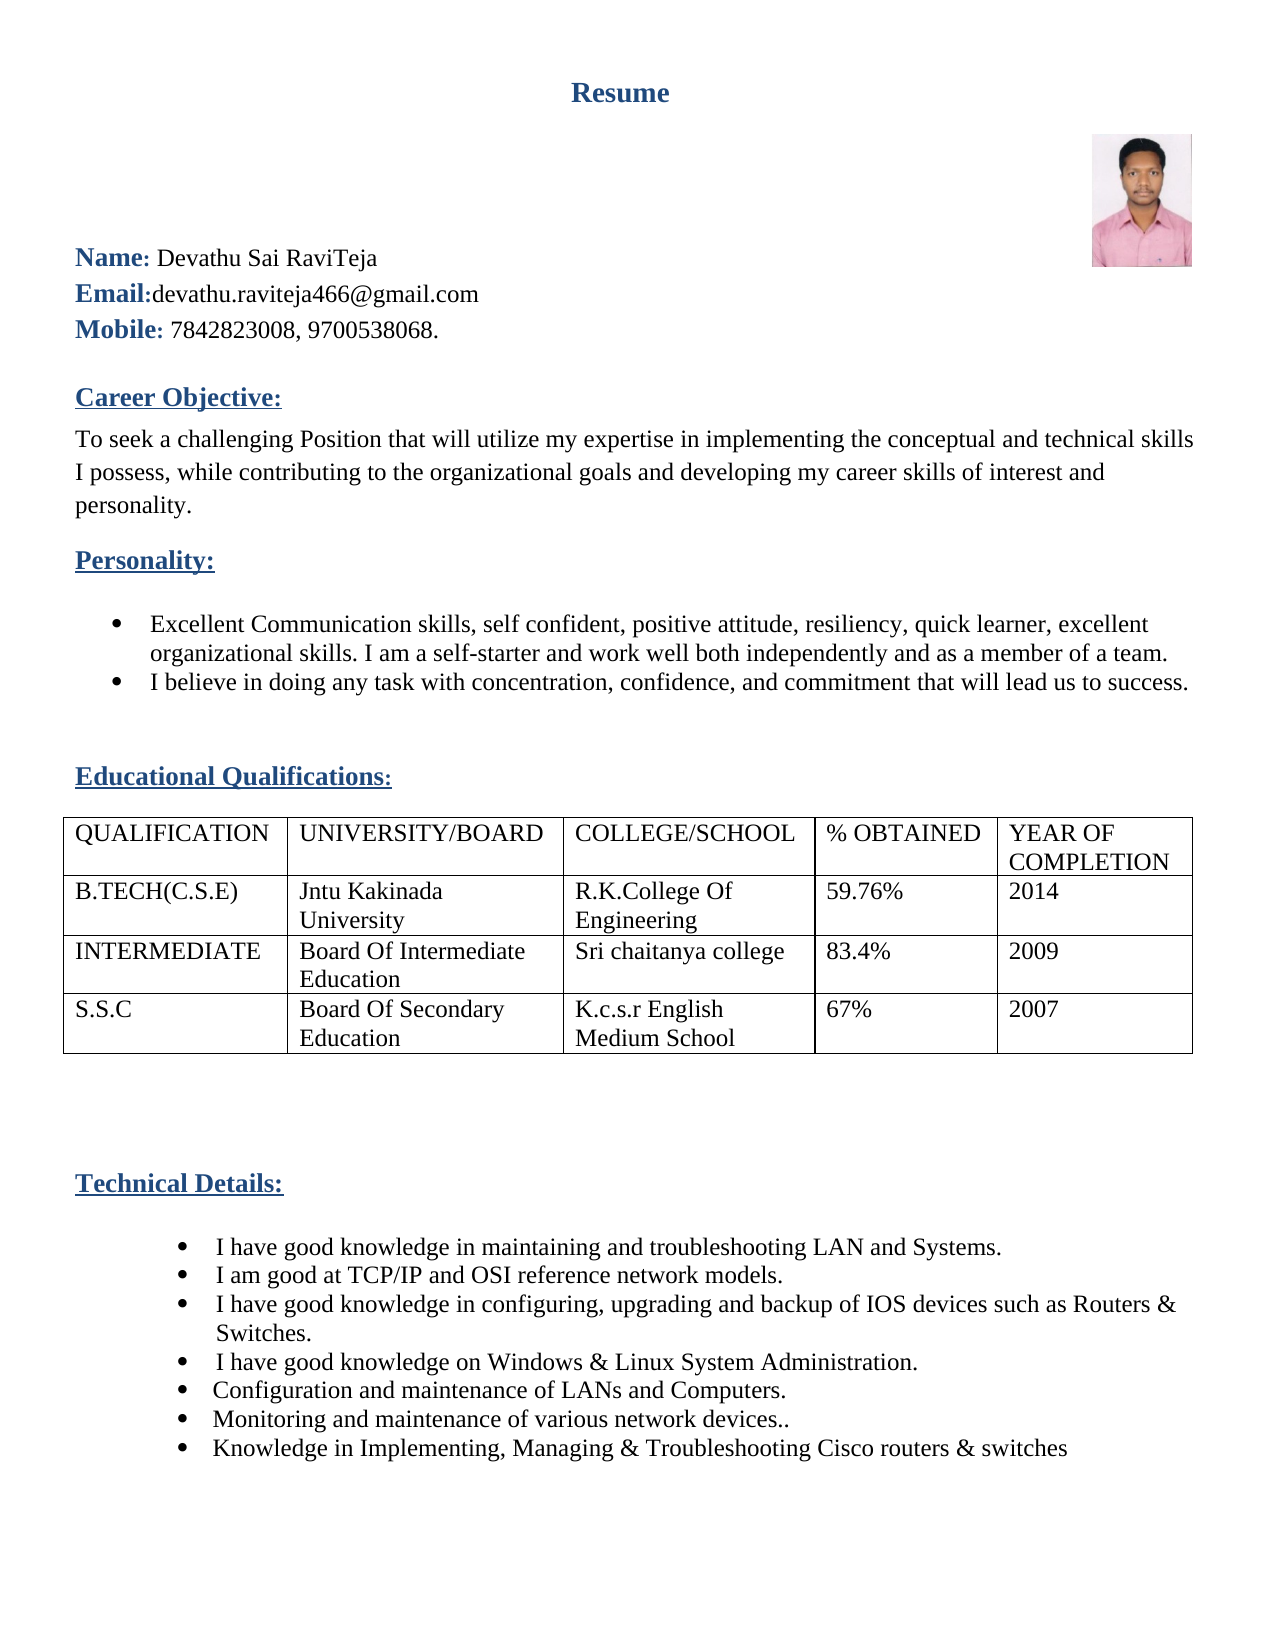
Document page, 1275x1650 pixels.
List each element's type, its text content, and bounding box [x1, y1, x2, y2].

table_header QUALIFICATION [64, 818, 287, 875]
table_cell 59.76% [816, 876, 997, 935]
list Knowledge in Implementing, Managing & Troubleshooting Cisco routers & switches [178, 1433, 1200, 1462]
table_cell K.c.s.r English Medium School [564, 994, 814, 1053]
table_cell B.TECH(C.S.E) [64, 876, 287, 935]
text Career Objective: [75, 381, 1200, 412]
list I have good knowledge in maintaining and troubleshooting LAN and Systems. [178, 1232, 1237, 1261]
picture [1091, 134, 1192, 267]
table_header COLLEGE/SCHOOL [564, 818, 814, 875]
table_cell R.K.College Of Engineering [564, 876, 814, 935]
text Mobile: 7842823008, 9700538068. [75, 313, 1200, 344]
list Excellent Communication skills, self confident, positive attitude, resiliency, quick learner, excellent organizational skills. I am a self-starter and work well both independently and as a member of a team. [112, 609, 1237, 667]
text Email:devathu.raviteja466@gmail.com [75, 277, 1200, 308]
text Technical Details: [75, 1167, 1200, 1198]
text To seek a challenging Position that will utilize my expertise in implementing the conceptual and technical skills I possess, while contributing to the organizational goals and developing my career skills of interest and personality. [75, 424, 1200, 519]
text Educational Qualifications: [75, 760, 1200, 791]
list I believe in doing any task with concentration, confidence, and commitment that will lead us to success. [75, 667, 1200, 695]
table_cell 83.4% [816, 936, 997, 993]
list Monitoring and maintenance of various network devices.. [178, 1404, 1200, 1433]
table_cell Sri chaitanya college [564, 936, 814, 993]
table_cell 67% [816, 994, 997, 1053]
table_cell 2009 [998, 936, 1192, 993]
list Configuration and maintenance of LANs and Computers. [178, 1376, 1200, 1404]
table_cell INTERMEDIATE [64, 936, 287, 993]
table_header UNIVERSITY/BOARD [288, 818, 563, 875]
table_cell S.S.C [64, 994, 287, 1053]
table_cell 2014 [998, 876, 1192, 935]
text Name: Devathu Sai RaviTeja [75, 134, 1200, 272]
table_cell Jntu Kakinada University [288, 876, 563, 935]
table_header % OBTAINED [816, 818, 997, 875]
table_header YEAR OF COMPLETION [998, 818, 1192, 875]
text Personality: [75, 544, 1200, 575]
list I am good at TCP/IP and OSI reference network models. [178, 1261, 1237, 1289]
list I have good knowledge on Windows & Linux System Administration. [178, 1347, 1237, 1376]
list I have good knowledge in configuring, upgrading and backup of IOS devices such as Routers & Switches. [178, 1289, 1237, 1347]
text Resume [75, 75, 1200, 108]
table_cell Board Of Secondary Education [288, 994, 563, 1053]
table_cell Board Of Intermediate Education [288, 936, 563, 993]
table_cell 2007 [998, 994, 1192, 1053]
